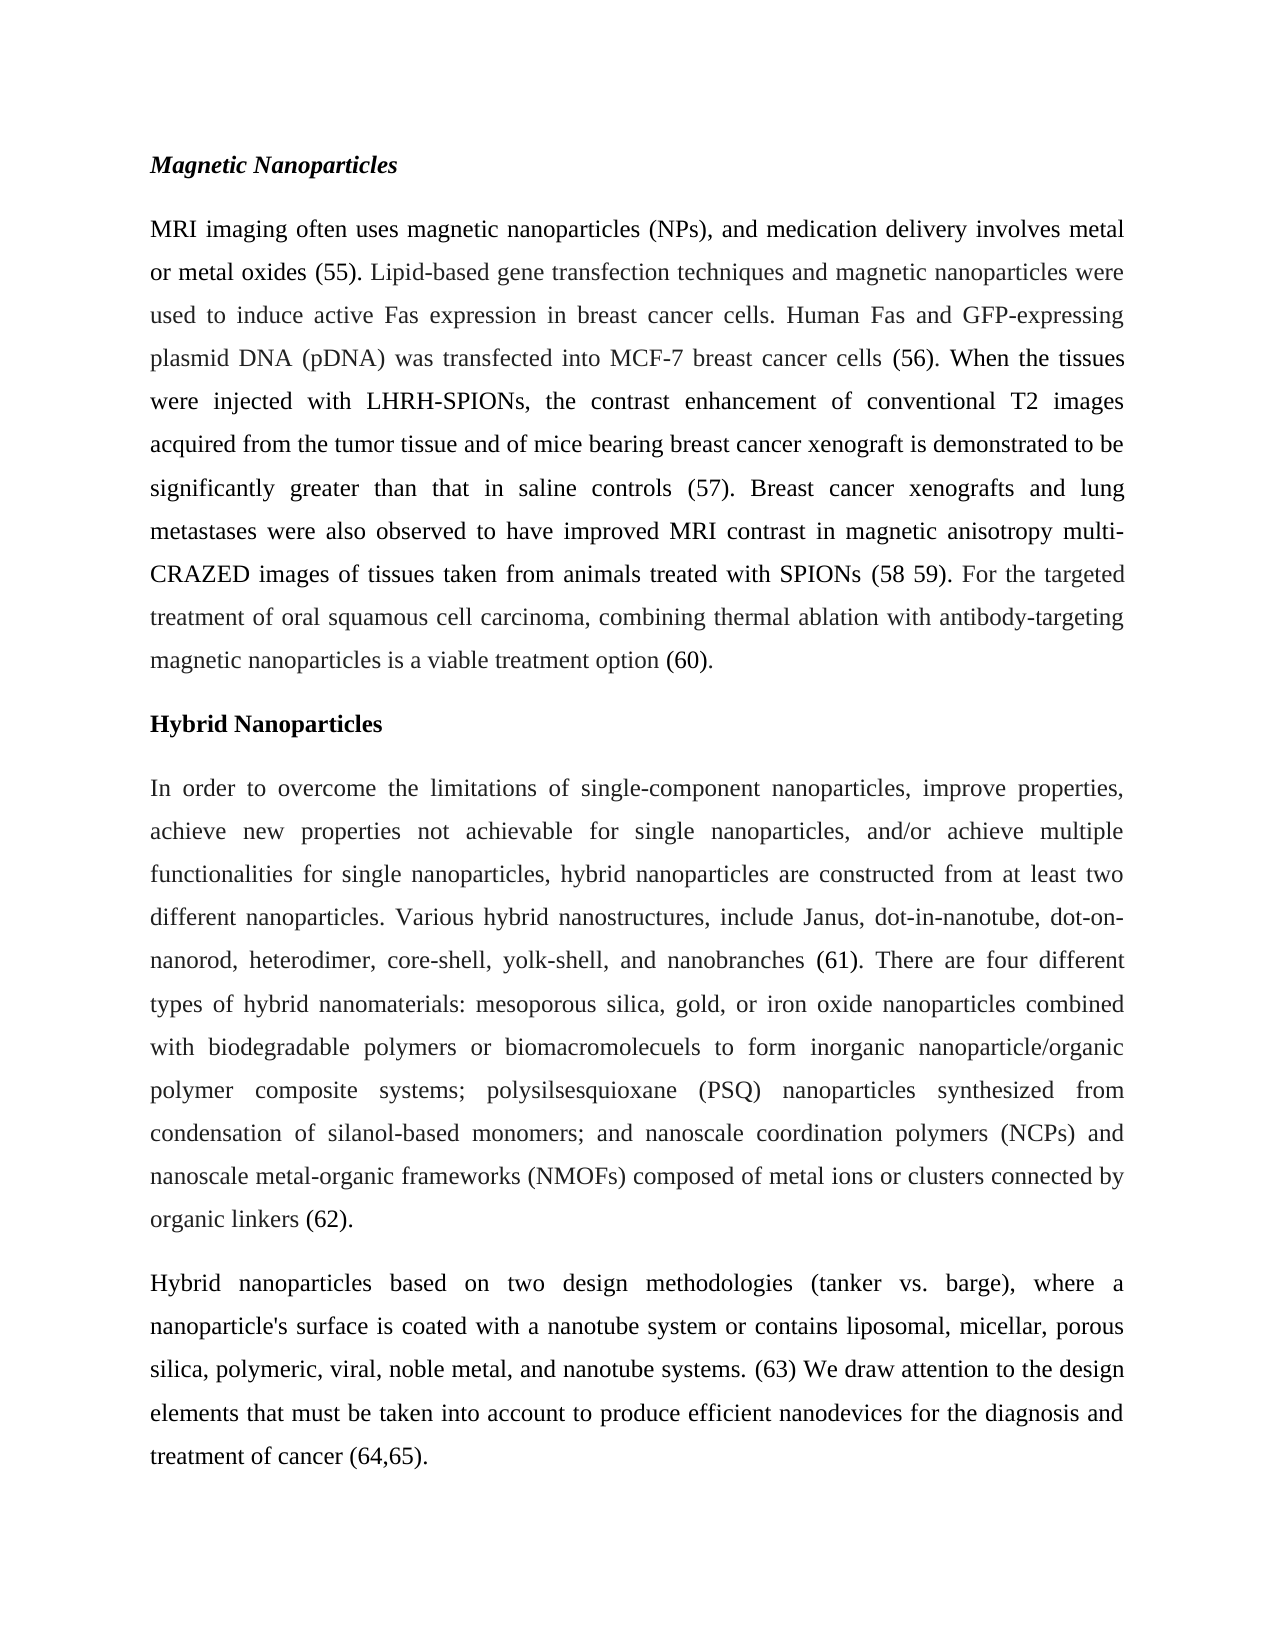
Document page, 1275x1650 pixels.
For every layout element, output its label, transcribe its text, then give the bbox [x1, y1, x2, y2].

text MRI imaging often uses magnetic nanoparticles (NPs), and medication delivery involves metal or metal oxides (55). Lipid-based gene transfection techniques and magnetic nanoparticles were used to induce active Fas expression in breast cancer cells. Human Fas and GFP-expressing plasmid DNA (pDNA) was transfected into MCF-7 breast cancer cells (56). When the tissues were injected with LHRH-SPIONs, the contrast enhancement of conventional T2 images acquired from the tumor tissue and of mice bearing breast cancer xenograft is demonstrated to be significantly greater than that in saline controls (57). Breast cancer xenografts and lung metastases were also observed to have improved MRI contrast in magnetic anisotropy multi-CRAZED images of tissues taken from animals treated with SPIONs (58 59). For the targeted treatment of oral squamous cell carcinoma, combining thermal ablation with antibody-targeting magnetic nanoparticles is a viable treatment option (60). [150, 329, 1125, 602]
text Hybrid Nanoparticles [150, 709, 1125, 738]
text In order to overcome the limitations of single-component nanoparticles, improve properties, achieve new properties not achievable for single nanoparticles, and/or achieve multiple functionalities for single nanoparticles, hybrid nanoparticles are constructed from at least two different nanoparticles. Various hybrid nanostructures, include Janus, dot-in-nanotube, dot-on-nanorod, heterodimer, core-shell, yolk-shell, and nanobranches (61). There are four different types of hybrid nanomaterials: mesoporous silica, gold, or iron oxide nanoparticles combined with biodegradable polymers or biomacromolecuels to form inorganic nanoparticle/organic polymer composite systems; polysilsesquioxane (PSQ) nanoparticles synthesized from condensation of silanol-based monomers; and nanoscale coordination polymers (NCPs) and nanoscale metal-organic frameworks (NMOFs) composed of metal ions or clusters connected by organic linkers (62). [150, 773, 1125, 1233]
text MRI imaging often uses magnetic nanoparticles (NPs), and medication delivery involves metal or metal oxides (55). Lipid-based gene transfection techniques and magnetic nanoparticles were used to induce active Fas expression in breast cancer cells. Human Fas and GFP-expressing plasmid DNA (pDNA) was transfected into MCF-7 breast cancer cells (56). When the tissues were injected with LHRH-SPIONs, the contrast enhancement of conventional T2 images acquired from the tumor tissue and of mice bearing breast cancer xenograft is demonstrated to be significantly greater than that in saline controls (57). Breast cancer xenografts and lung metastases were also observed to have improved MRI contrast in magnetic anisotropy multi-CRAZED images of tissues taken from animals treated with SPIONs (58 59). For the targeted treatment of oral squamous cell carcinoma, combining thermal ablation with antibody-targeting magnetic nanoparticles is a viable treatment option (60). [150, 214, 1125, 300]
text Hybrid nanoparticles based on two design methodologies (tanker vs. barge), where a nanoparticle's surface is coated with a nanotube system or contains liposomal, micellar, porous silica, polymeric, viral, noble metal, and nanotube systems. (63) We draw attention to the design elements that must be taken into account to produce efficient nanodevices for the diagnosis and treatment of cancer (64,65). [150, 1268, 1125, 1469]
text Magnetic Nanoparticles [150, 150, 1125, 179]
